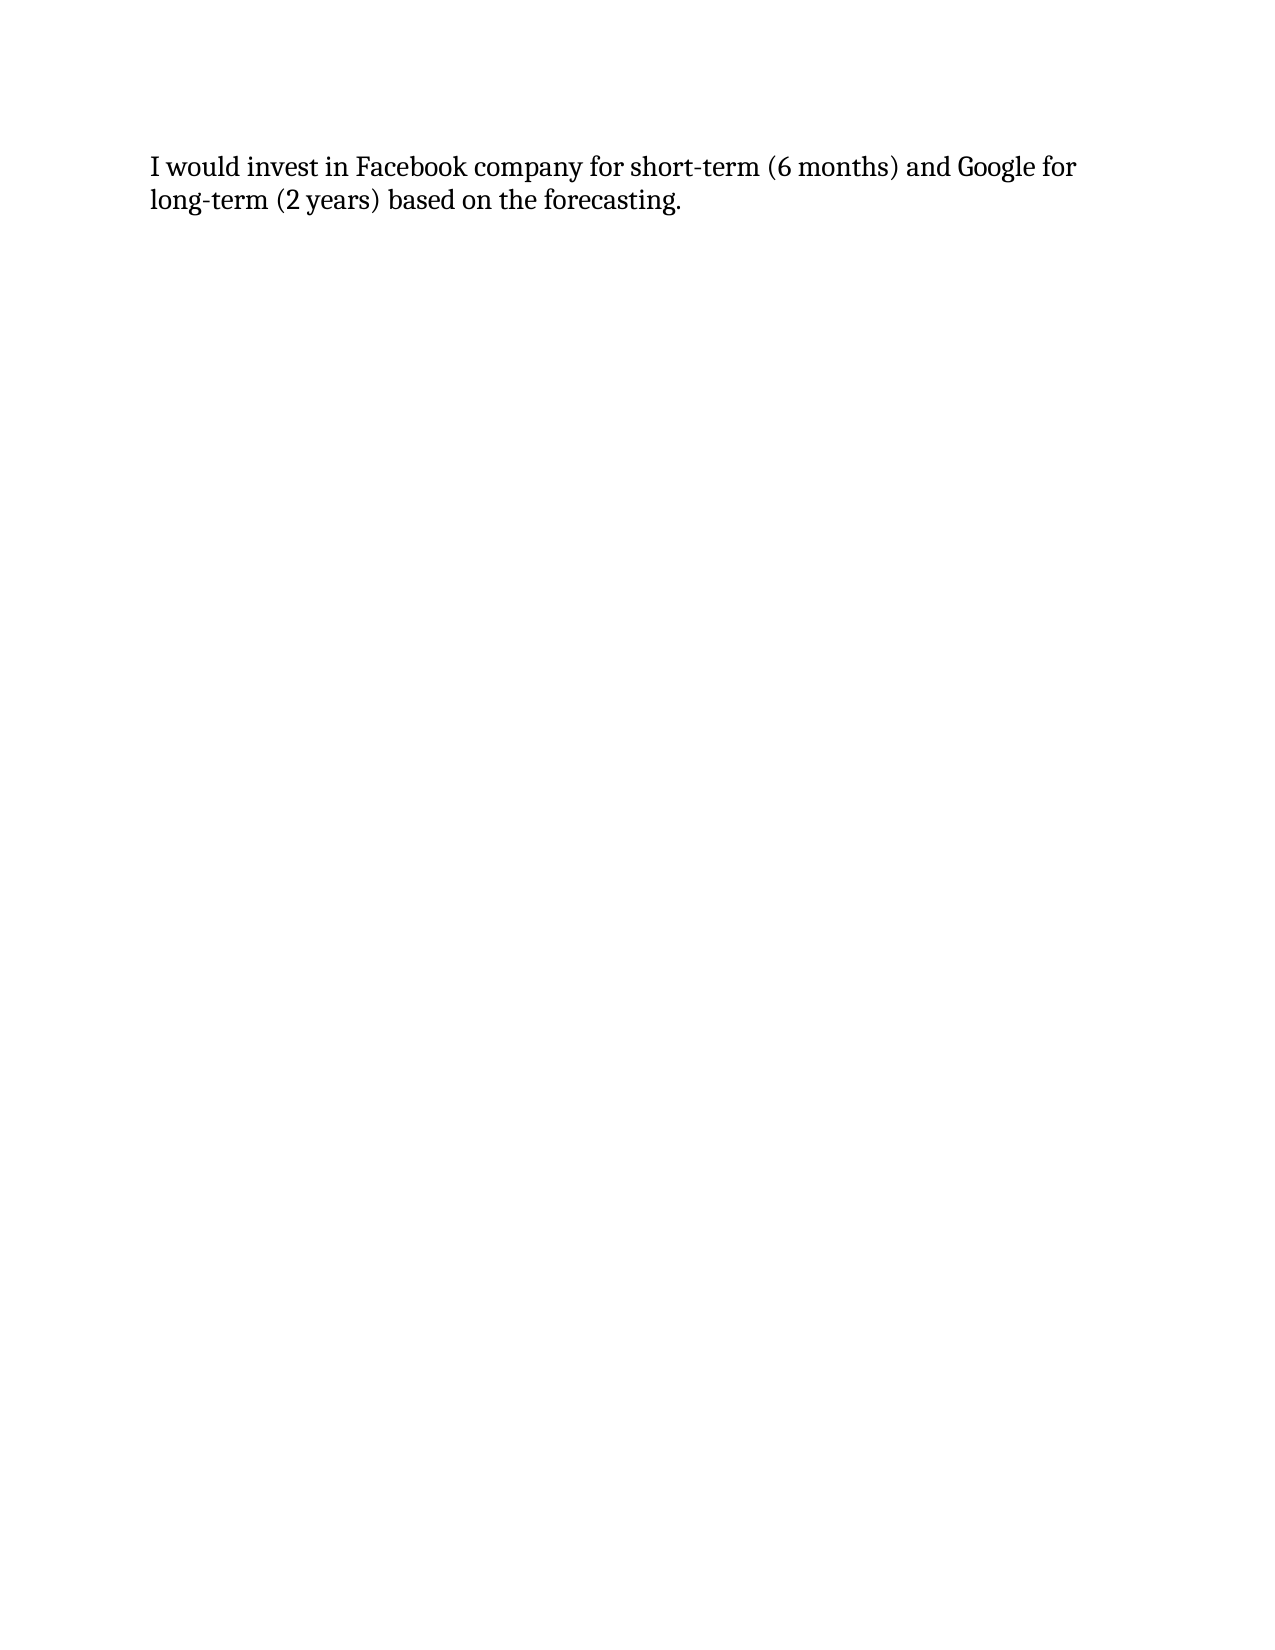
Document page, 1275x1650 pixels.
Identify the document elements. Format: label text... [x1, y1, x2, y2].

text I would invest in Facebook company for short-term (6 months) and Google for long-term (2 years) based on the forecasting. [150, 150, 1125, 217]
